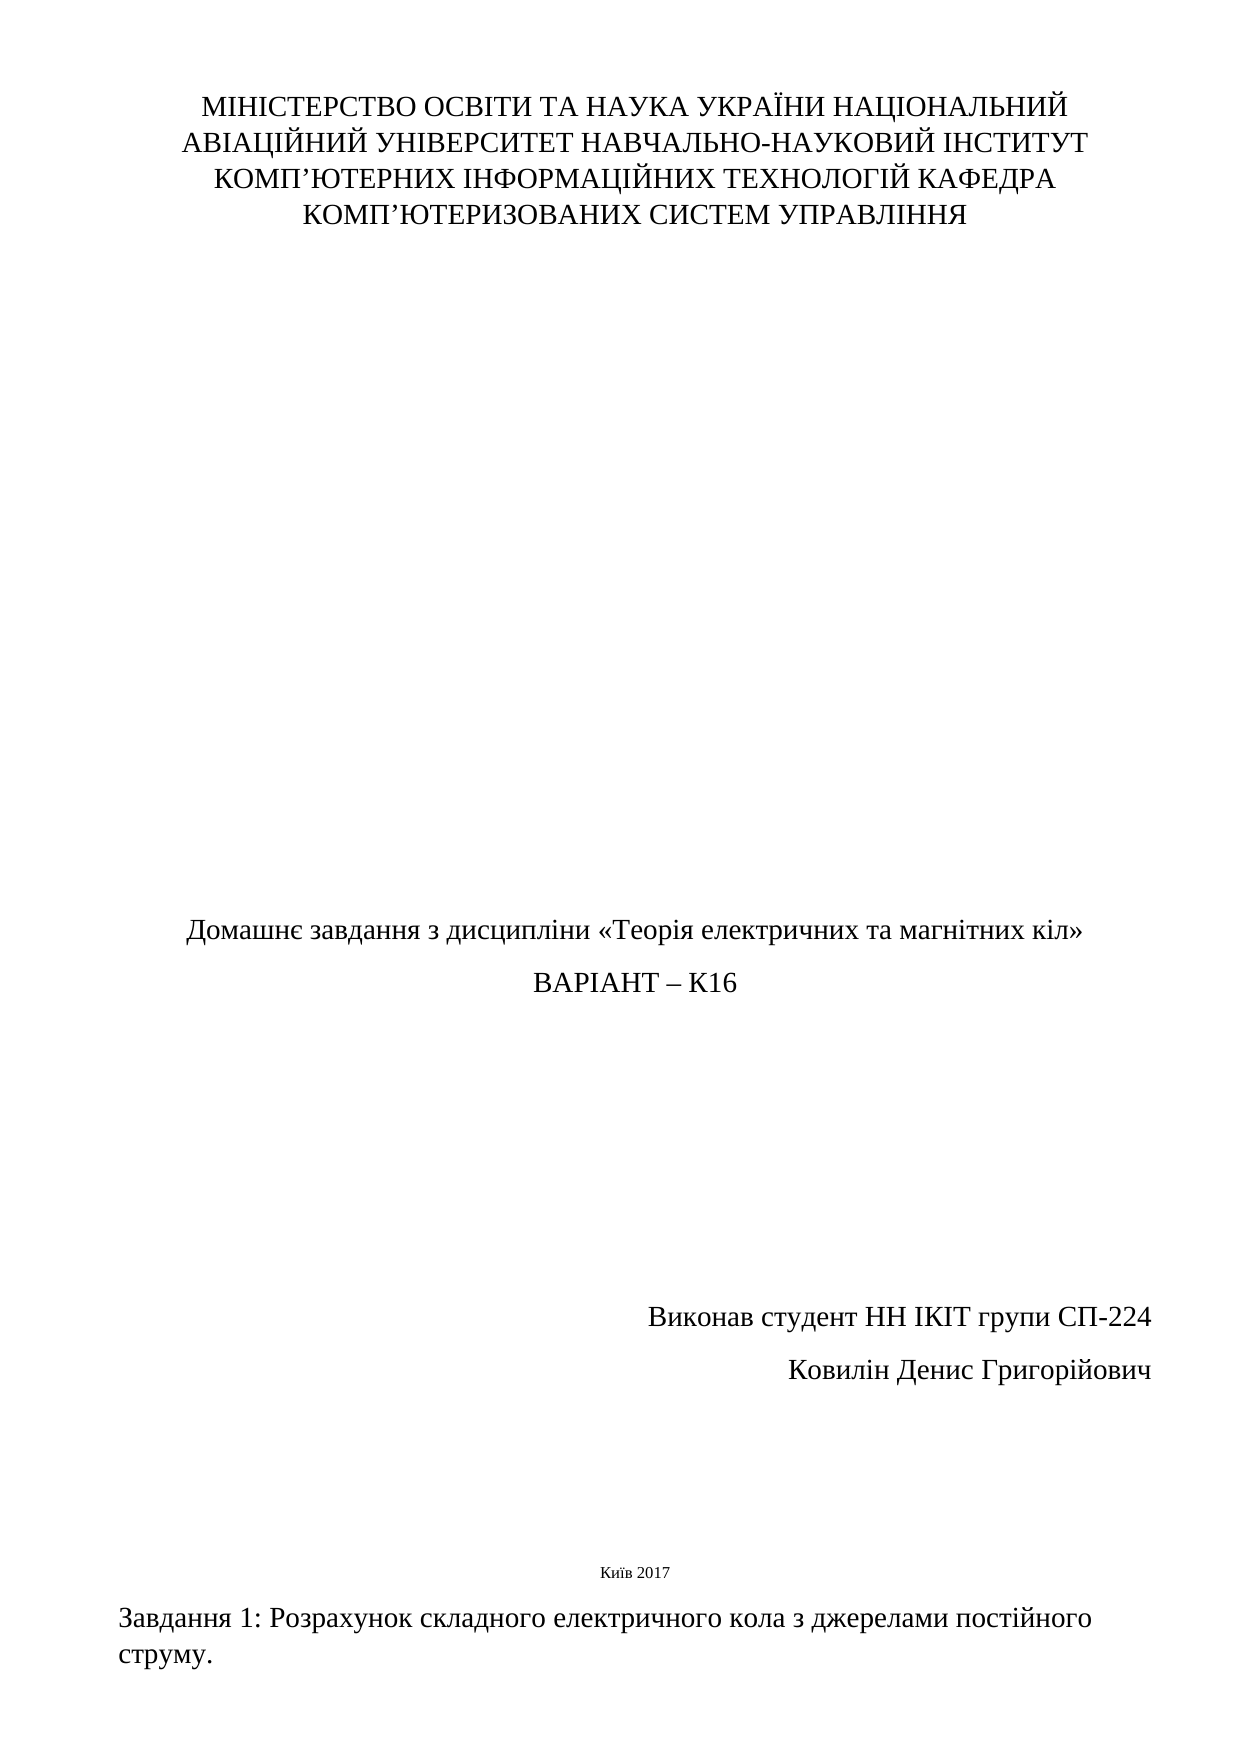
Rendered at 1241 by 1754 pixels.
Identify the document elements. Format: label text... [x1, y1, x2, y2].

text ВАРІАНТ – К16 [118, 965, 1152, 998]
text Домашнє завдання з дисципліни «Теорія електричних та магнітних кіл» [118, 912, 1152, 946]
text Завдання 1: Розрахунок складного електричного кола з джерелами постійного струму. [118, 1600, 1152, 1670]
text Київ 2017 [118, 1563, 1152, 1582]
text Виконав студент НН ІКІТ групи СП-224 [118, 1299, 1152, 1332]
text Ковилін Денис Григорійович [118, 1352, 1152, 1385]
text МІНІСТЕРСТВО ОСВІТИ ТА НАУКА УКРАЇНИ НАЦІОНАЛЬНИЙ АВІАЦІЙНИЙ УНІВЕРСИТЕТ НАВЧАЛЬНО-НАУКОВИЙ ІНСТИТУТ КОМП’ЮТЕРНИХ ІНФОРМАЦІЙНИХ ТЕХНОЛОГІЙ КАФЕДРА КОМП’ЮТЕРИЗОВАНИХ СИСТЕМ УПРАВЛІННЯ [118, 89, 1152, 231]
